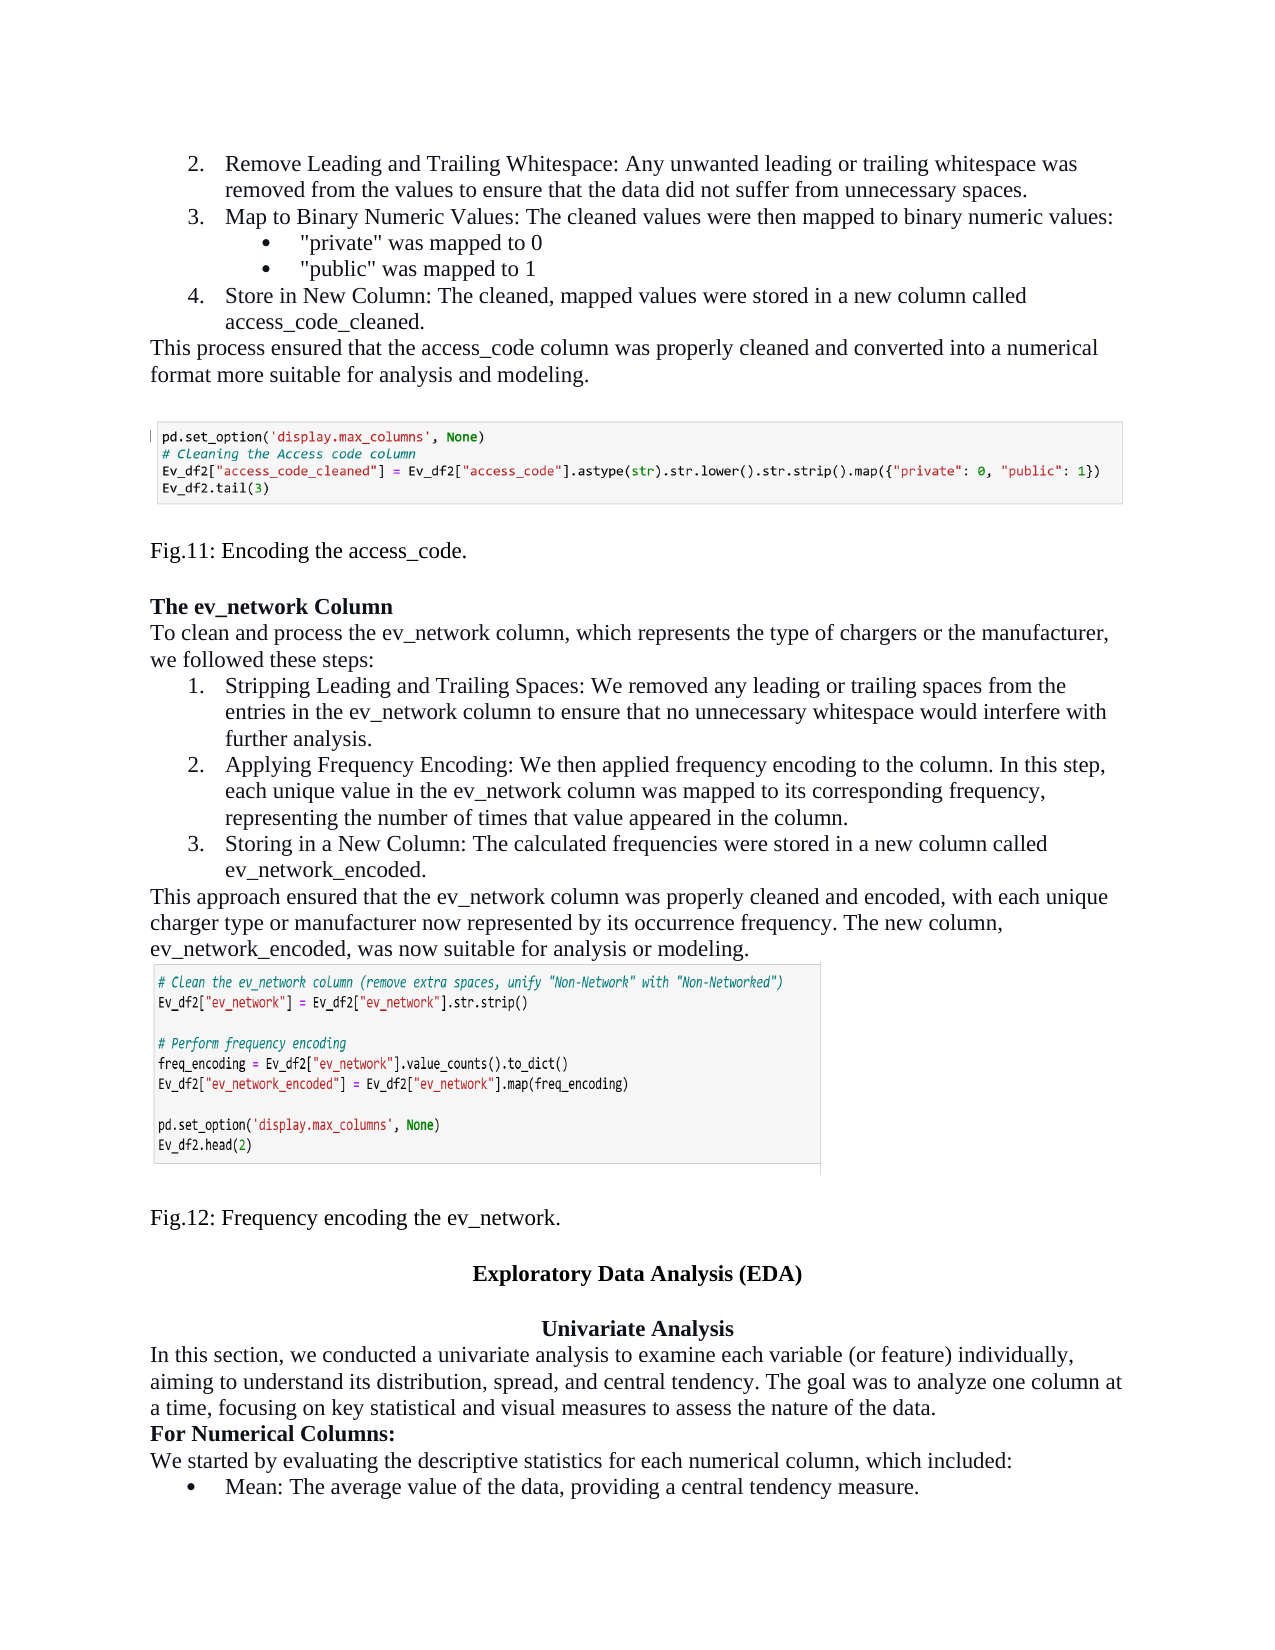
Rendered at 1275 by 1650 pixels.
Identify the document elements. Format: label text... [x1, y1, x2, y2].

list Store in New Column: The cleaned, mapped values were stored in a new column called access_code_cleaned. [187, 282, 1125, 334]
text Fig.12: Frequency encoding the ev_network. [150, 1204, 1125, 1230]
list Storing in a New Column: The calculated frequencies were stored in a new column called ev_network_encoded. [187, 830, 1125, 883]
text Fig.11: Encoding the access_code. [150, 537, 1125, 564]
list Stripping Leading and Trailing Spaces: We removed any leading or trailing spaces from the entries in the ev_network column to ensure that no unnecessary whitespace would interfere with further analysis. [187, 672, 1125, 751]
text Exploratory Data Analysis (EDA) [150, 1259, 1125, 1286]
text This approach ensured that the ev_network column was properly cleaned and encoded, with each unique charger type or manufacturer now represented by its occurrence frequency. The new column, ev_network_encoded, was now suitable for analysis or modeling. [150, 883, 1125, 962]
text To clean and process the ev_network column, which represents the type of chargers or the manufacturer, we followed these steps: [150, 619, 1125, 672]
list "private" was mapped to 0 [262, 229, 1125, 255]
text This process ensured that the access_code column was properly cleaned and converted into a numerical format more suitable for analysis and modeling. [150, 334, 1125, 387]
text The ev_network Column [150, 593, 1125, 619]
text For Numerical Columns: [150, 1421, 1125, 1447]
list Map to Binary Numeric Values: The cleaned values were then mapped to binary numeric values: [187, 203, 1125, 229]
picture [150, 416, 1125, 509]
list Remove Leading and Trailing Whitespace: Any unwanted leading or trailing whitespace was removed from the values to ensure that the data did not suffer from unnecessary spaces. [187, 150, 1125, 203]
picture [150, 961, 821, 1175]
list Mean: The average value of the data, providing a central tendency measure. [187, 1473, 1125, 1499]
text In this section, we conducted a univariate analysis to examine each variable (or feature) individually, aiming to understand its distribution, spread, and central tendency. The goal was to analyze one column at a time, focusing on key statistical and visual measures to assess the nature of the data. [150, 1341, 1125, 1421]
text We started by evaluating the descriptive statistics for each numerical column, which included: [150, 1447, 1125, 1473]
list Applying Frequency Encoding: We then applied frequency encoding to the column. In this step, each unique value in the ev_network column was mapped to its corresponding frequency, representing the number of times that value appeared in the column. [187, 751, 1125, 830]
list "public" was mapped to 1 [262, 255, 1125, 282]
text Univariate Analysis [150, 1315, 1125, 1341]
